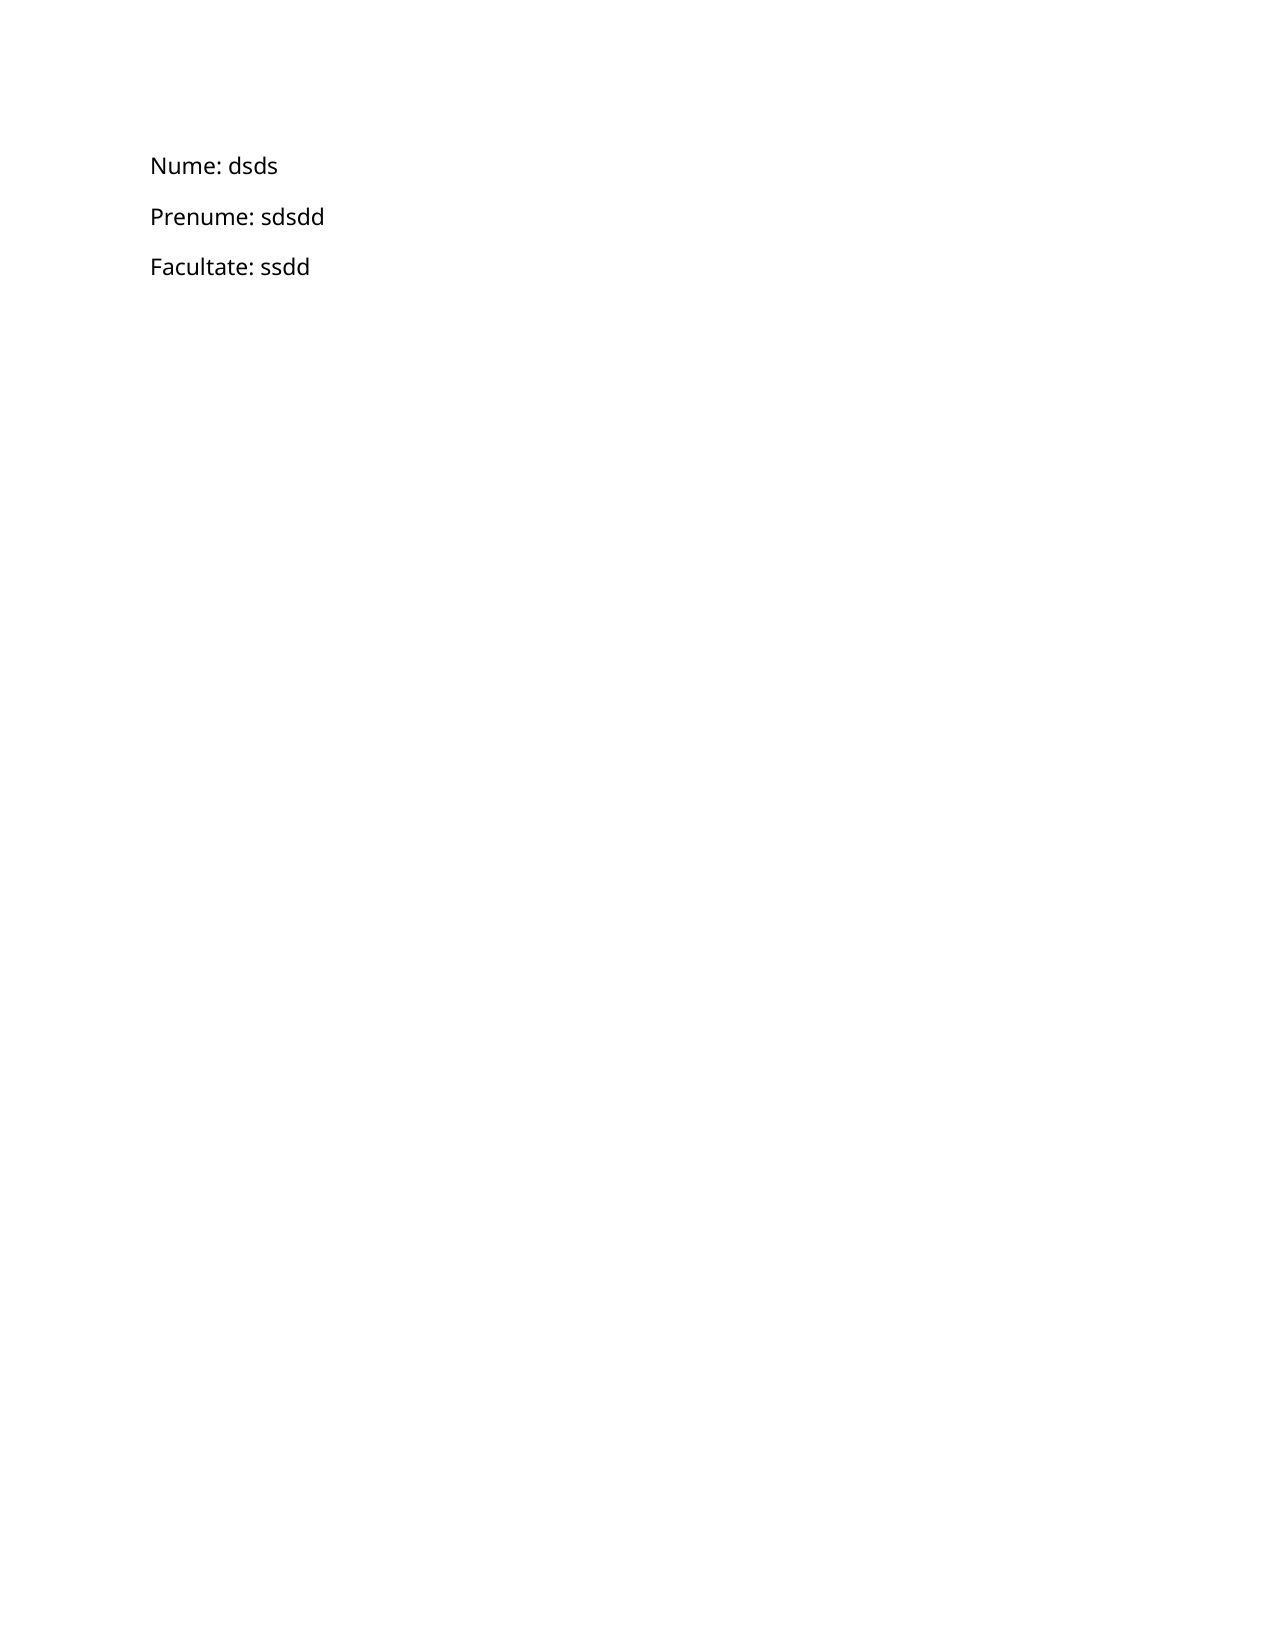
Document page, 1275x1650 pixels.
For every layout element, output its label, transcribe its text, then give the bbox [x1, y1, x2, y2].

text Facultate: ssdd [150, 251, 1125, 282]
text Prenume: sdsdd [150, 200, 1125, 232]
text Nume: dsds [150, 150, 1125, 181]
